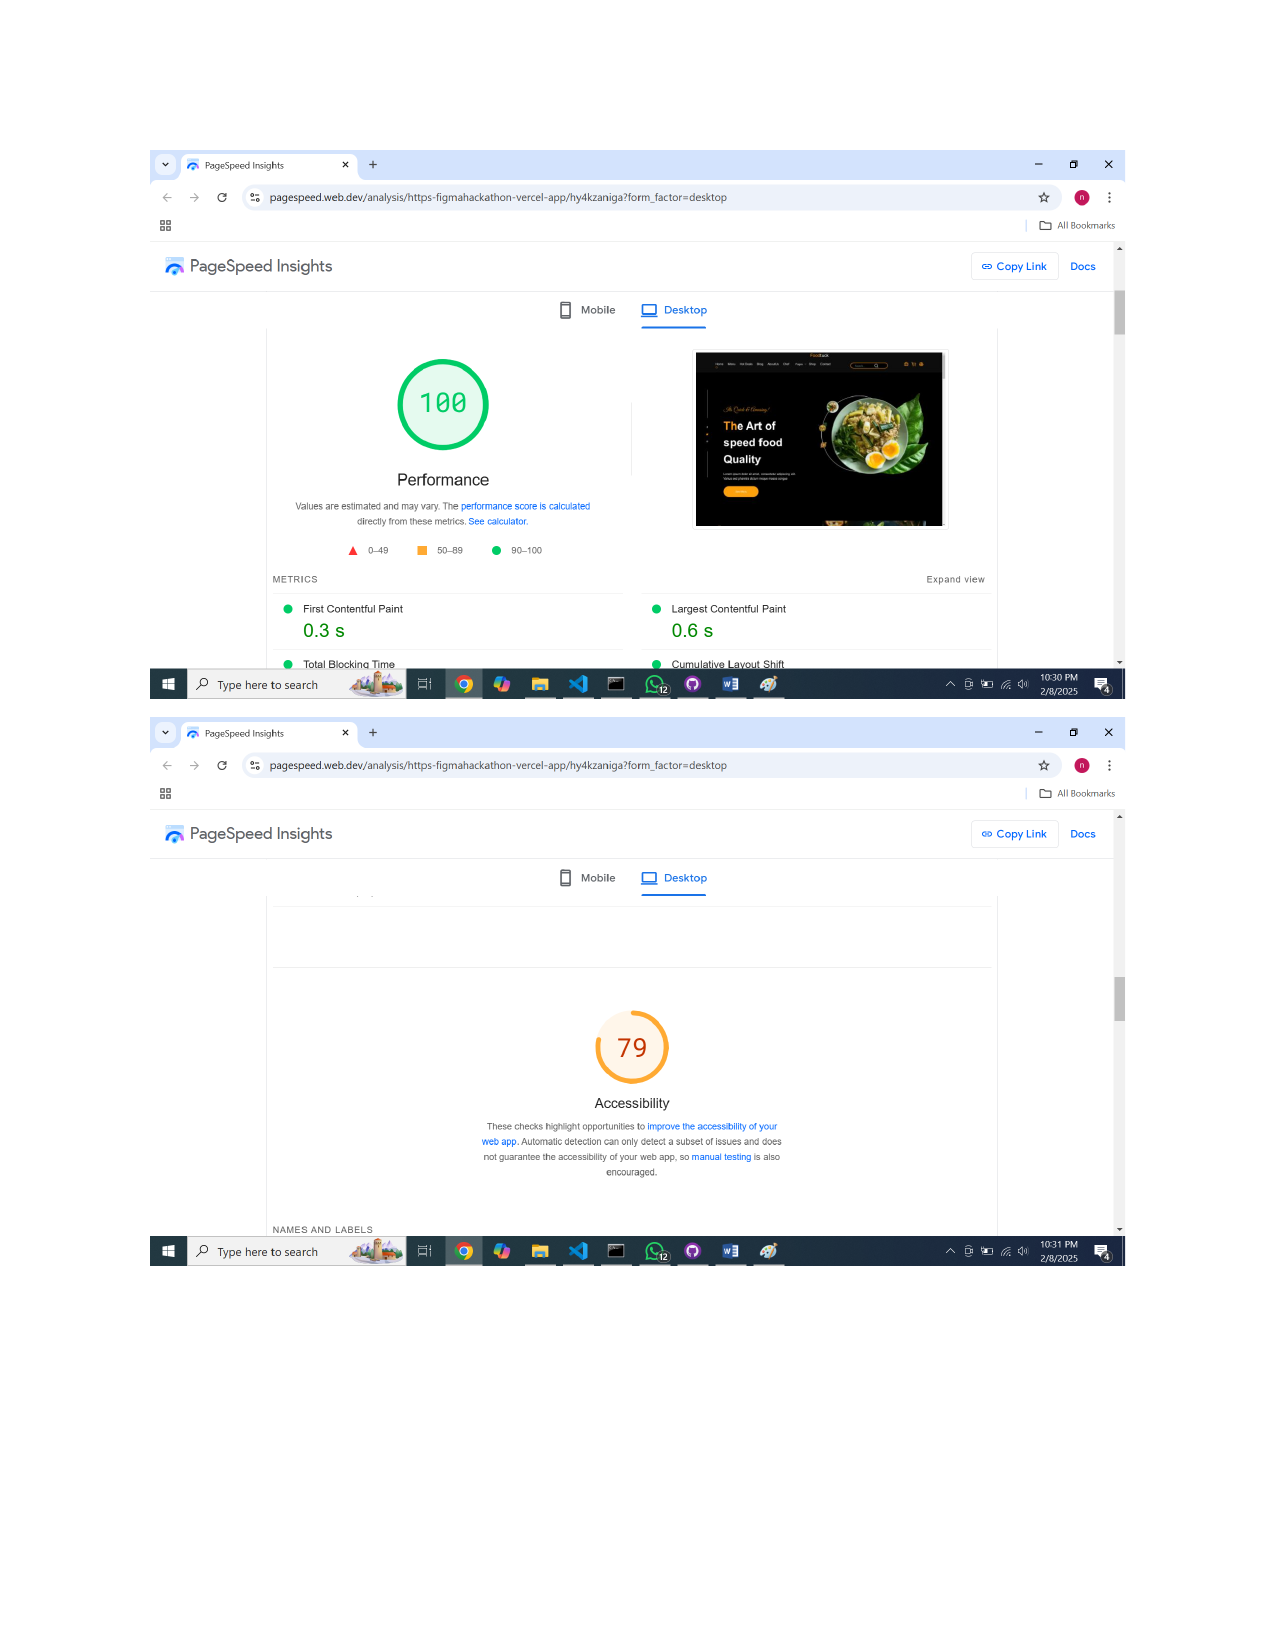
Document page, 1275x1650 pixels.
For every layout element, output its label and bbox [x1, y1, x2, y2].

picture [150, 717, 1125, 1266]
picture [150, 150, 1125, 699]
